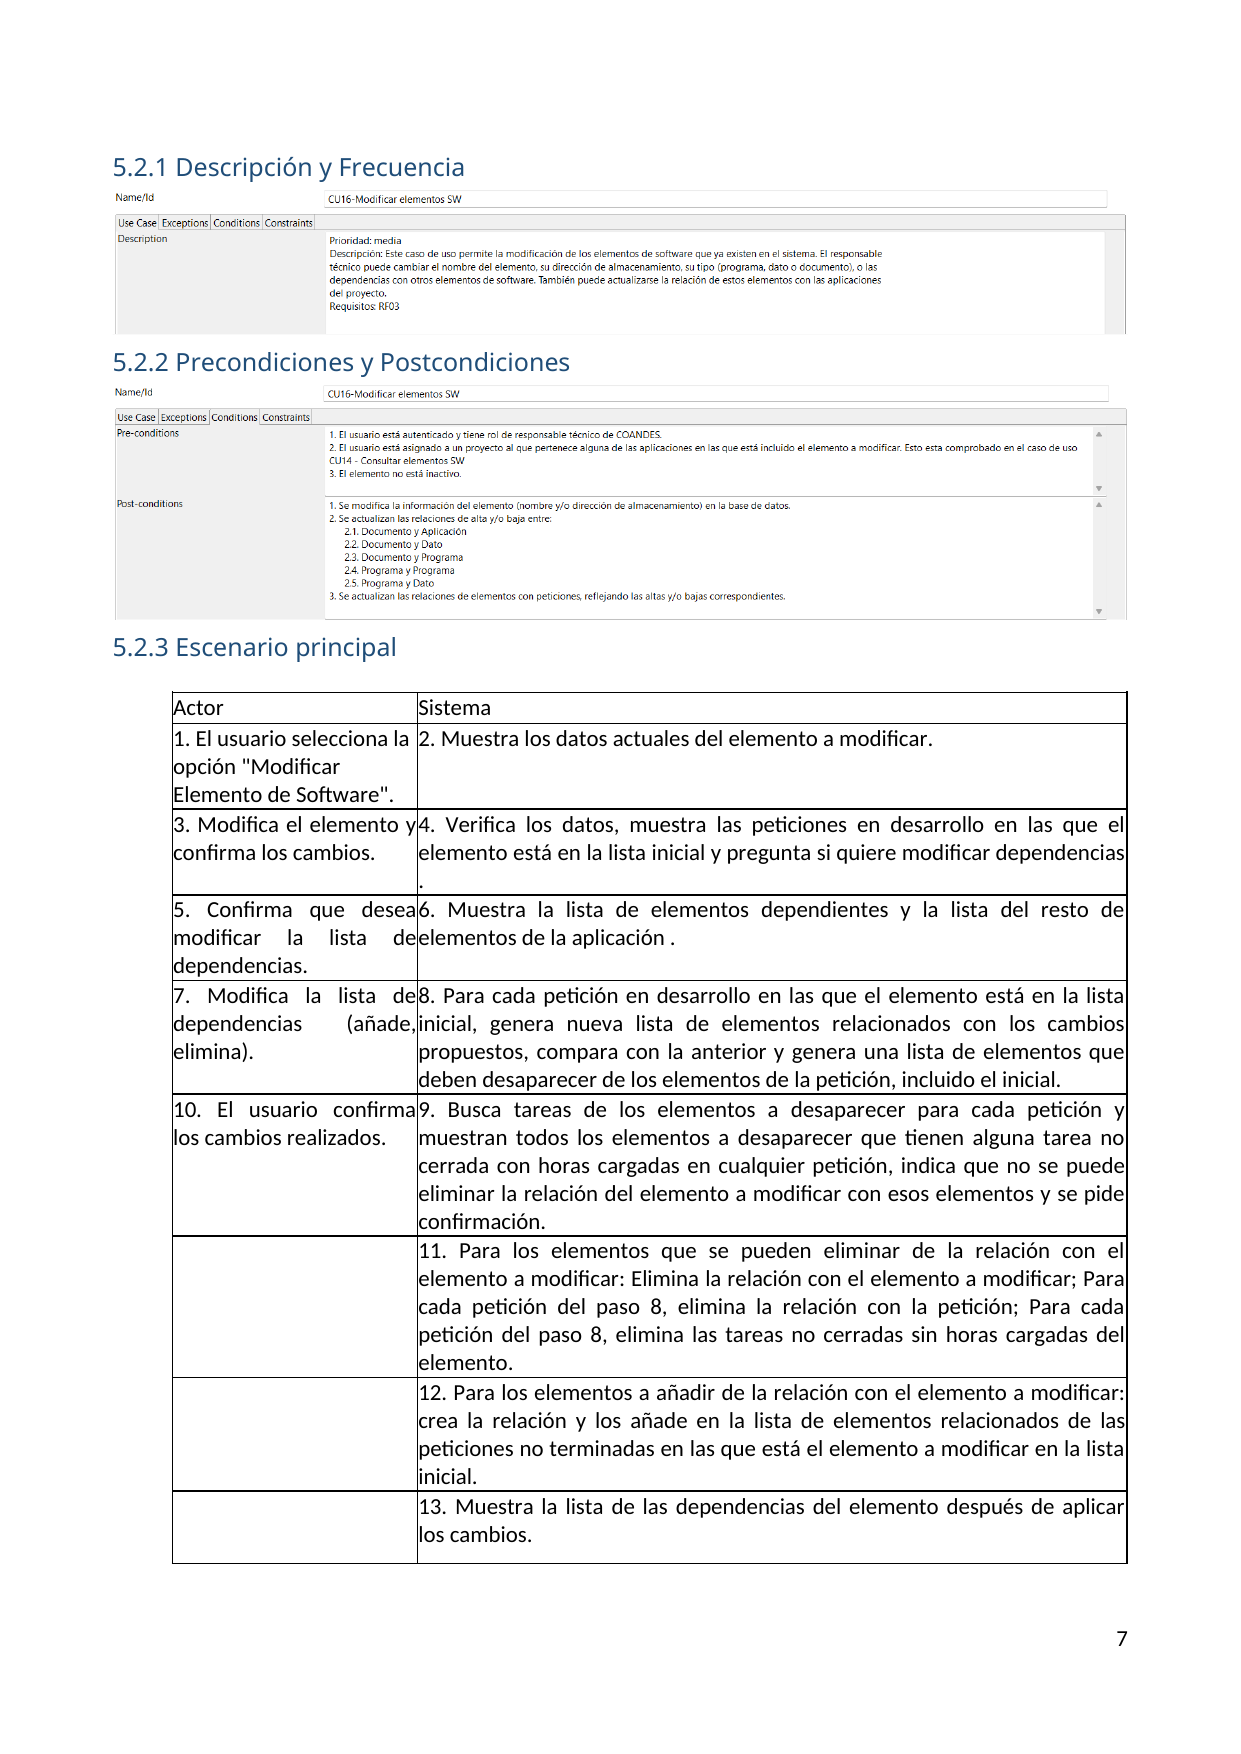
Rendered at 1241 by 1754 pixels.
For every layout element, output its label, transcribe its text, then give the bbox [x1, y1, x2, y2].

table_cell [173, 1378, 417, 1490]
table_cell 8. Para cada petición en desarrollo en las que el elemento está en la lista inicial, genera nueva lista de elementos relacionados con los cambios propuestos, compara con la anterior y genera una lista de elementos que deben desaparecer de los elementos de la petición, incluido el inicial. [418, 981, 1126, 1093]
table_cell 13. Muestra la lista de las dependencias del elemento después de aplicar los cambios. [418, 1492, 1126, 1562]
subtitle 5.2.2 Precondiciones y Postcondiciones [112, 345, 1128, 379]
table_cell 1. El usuario selecciona la opción "Modificar Elemento de Software". [173, 724, 417, 808]
table_cell 3. Modifica el elemento y confirma los cambios. [173, 810, 417, 894]
table_cell 5. Confirma que desea modificar la lista de dependencias. [173, 896, 417, 979]
table_cell 7. Modifica la lista de dependencias (añade, elimina). [173, 981, 417, 1093]
table_cell 9. Busca tareas de los elementos a desaparecer para cada petición y muestran todos los elementos a desaparecer que tienen alguna tarea no cerrada con horas cargadas en cualquier petición, indica que no se puede eliminar la relación del elemento a modificar con esos elementos y se pide confirmación. [418, 1095, 1126, 1235]
subtitle 5.2.1 Descripción y Frecuencia [112, 150, 1128, 184]
table_cell [173, 1237, 417, 1377]
table_cell 2. Muestra los datos actuales del elemento a modificar. [418, 724, 1126, 808]
picture [112, 381, 1128, 620]
table_cell [173, 1492, 417, 1562]
table_cell 12. Para los elementos a añadir de la relación con el elemento a modificar: crea la relación y los añade en la lista de elementos relacionados de las peticiones no terminadas en las que está el elemento a modificar en la lista inicial. [418, 1378, 1126, 1490]
table_header Sistema [418, 693, 1126, 723]
table_cell 11. Para los elementos que se pueden eliminar de la relación con el elemento a modificar: Elimina la relación con el elemento a modificar; Para cada petición del paso 8, elimina la relación con la petición; Para cada petición del paso 8, elimina las tareas no cerradas sin horas cargadas del elemento. [418, 1237, 1126, 1377]
table_header Actor [173, 693, 417, 723]
subtitle 5.2.3 Escenario principal [112, 629, 1128, 663]
picture [112, 186, 1128, 335]
table_cell 4. Verifica los datos, muestra las peticiones en desarrollo en las que el elemento está en la lista inicial y pregunta si quiere modificar dependencias . [418, 810, 1126, 894]
table_cell 10. El usuario confirma los cambios realizados. [173, 1095, 417, 1235]
table_cell 6. Muestra la lista de elementos dependientes y la lista del resto de elementos de la aplicación . [418, 896, 1126, 979]
